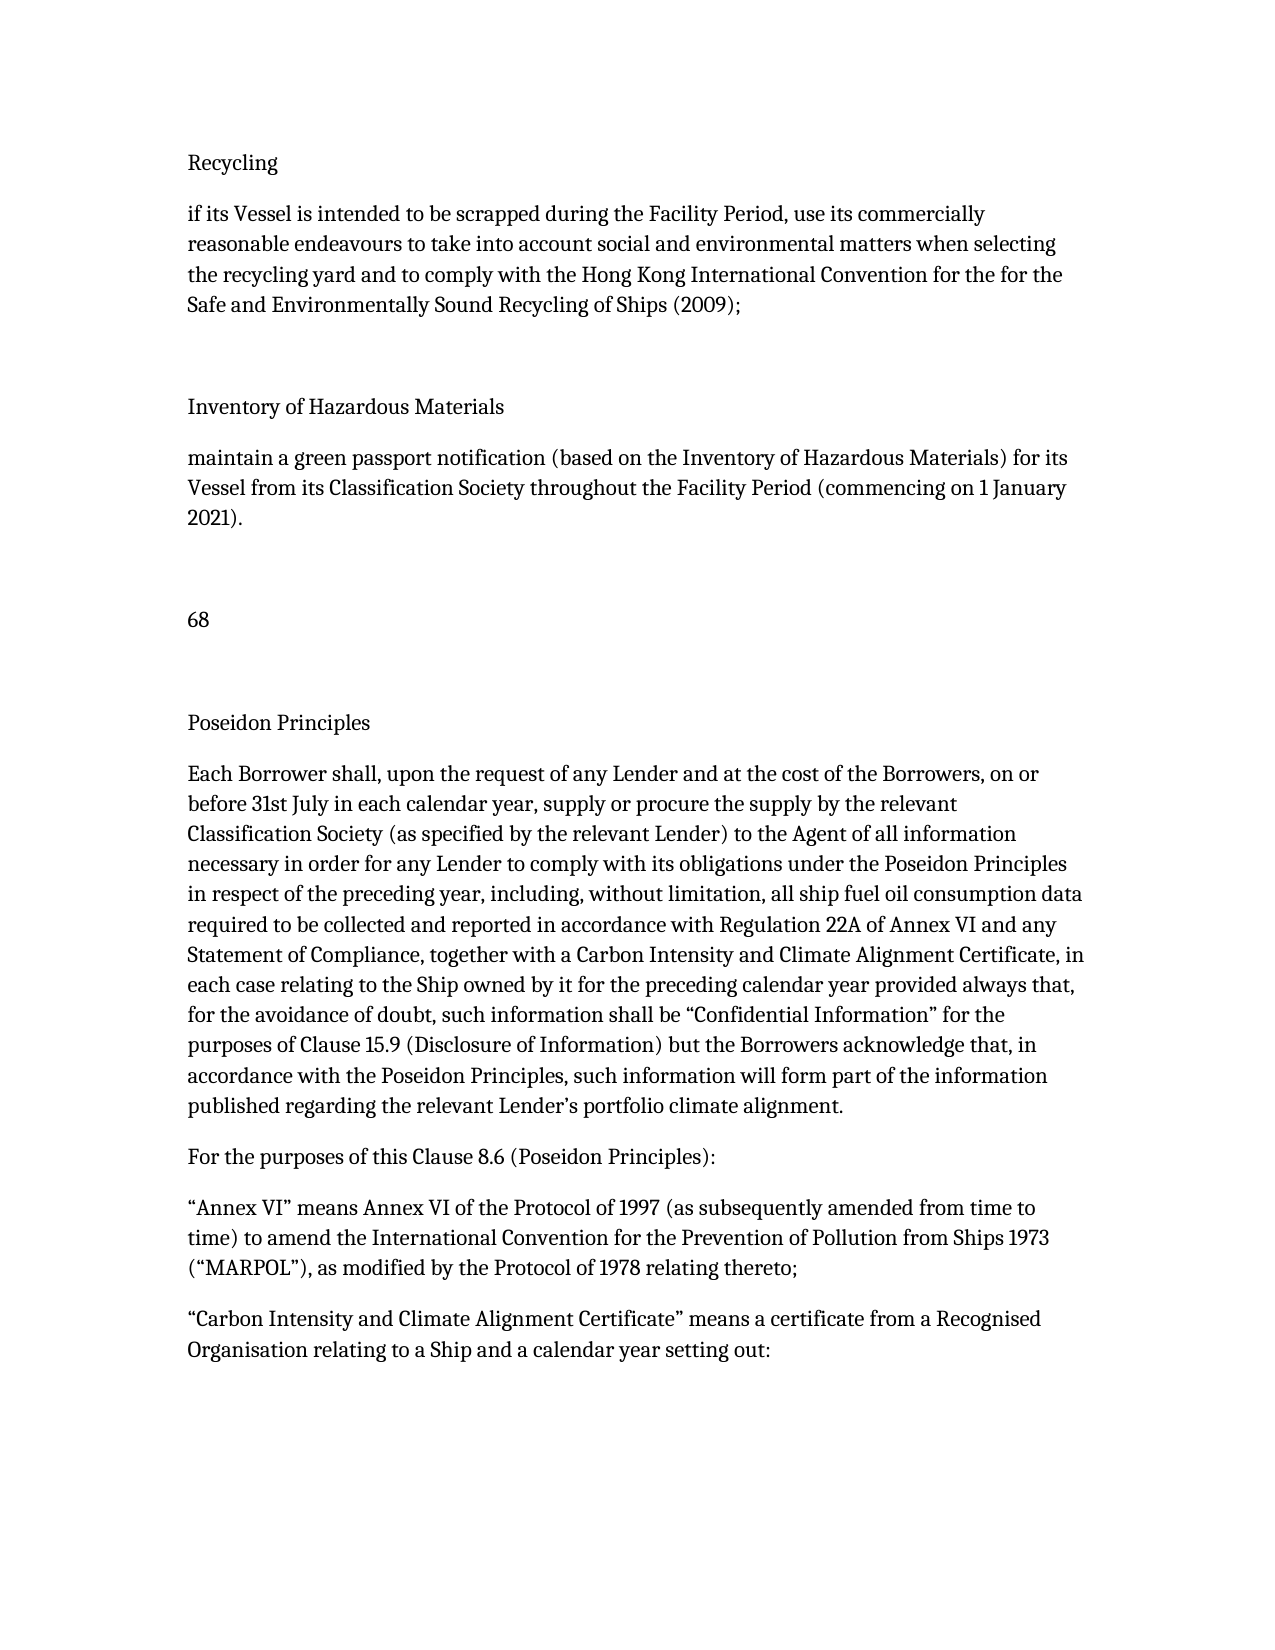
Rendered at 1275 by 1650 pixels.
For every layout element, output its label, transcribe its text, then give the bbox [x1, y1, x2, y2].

text Inventory of Hazardous Materials [187, 394, 1087, 420]
text “Carbon Intensity and Climate Alignment Certificate” means a certificate from a Recognised Organisation relating to a Ship and a calendar year setting out: [187, 1306, 1087, 1363]
text if its Vessel is intended to be scrapped during the Facility Period, use its commercially reasonable endeavours to take into account social and environmental matters when selecting the recycling yard and to comply with the Hong Kong International Convention for the for the Safe and Environmentally Sound Recycling of Ships (2009); [187, 201, 1087, 318]
text maintain a green passport notification (based on the Inventory of Hazardous Materials) for its Vessel from its Classification Society throughout the Facility Period (commencing on 1 January 2021). [187, 445, 1087, 532]
text Each Borrower shall, upon the request of any Lender and at the cost of the Borrowers, on or before 31st July in each calendar year, supply or procure the supply by the relevant Classification Society (as specified by the relevant Lender) to the Agent of all information necessary in order for any Lender to comply with its obligations under the Poseidon Principles in respect of the preceding year, including, without limitation, all ship fuel oil consumption data required to be collected and reported in accordance with Regulation 22A of Annex VI and any Statement of Compliance, together with a Carbon Intensity and Climate Alignment Certificate, in each case relating to the Ship owned by it for the preceding calendar year provided always that, for the avoidance of doubt, such information shall be “Confidential Information” for the purposes of Clause 15.9 (Disclosure of Information) but the Borrowers acknowledge that, in accordance with the Poseidon Principles, such information will form part of the information published regarding the relevant Lender’s portfolio climate alignment. [187, 760, 1087, 1119]
text Recycling [187, 150, 1087, 176]
text 68 [187, 607, 1087, 634]
text Poseidon Principles [187, 709, 1087, 736]
text “Annex VI” means Annex VI of the Protocol of 1997 (as subsequently amended from time to time) to amend the International Convention for the Prevention of Pollution from Ships 1973 (“MARPOL”), as modified by the Protocol of 1978 relating thereto; [187, 1195, 1087, 1282]
text For the purposes of this Clause 8.6 (Poseidon Principles): [187, 1144, 1087, 1170]
